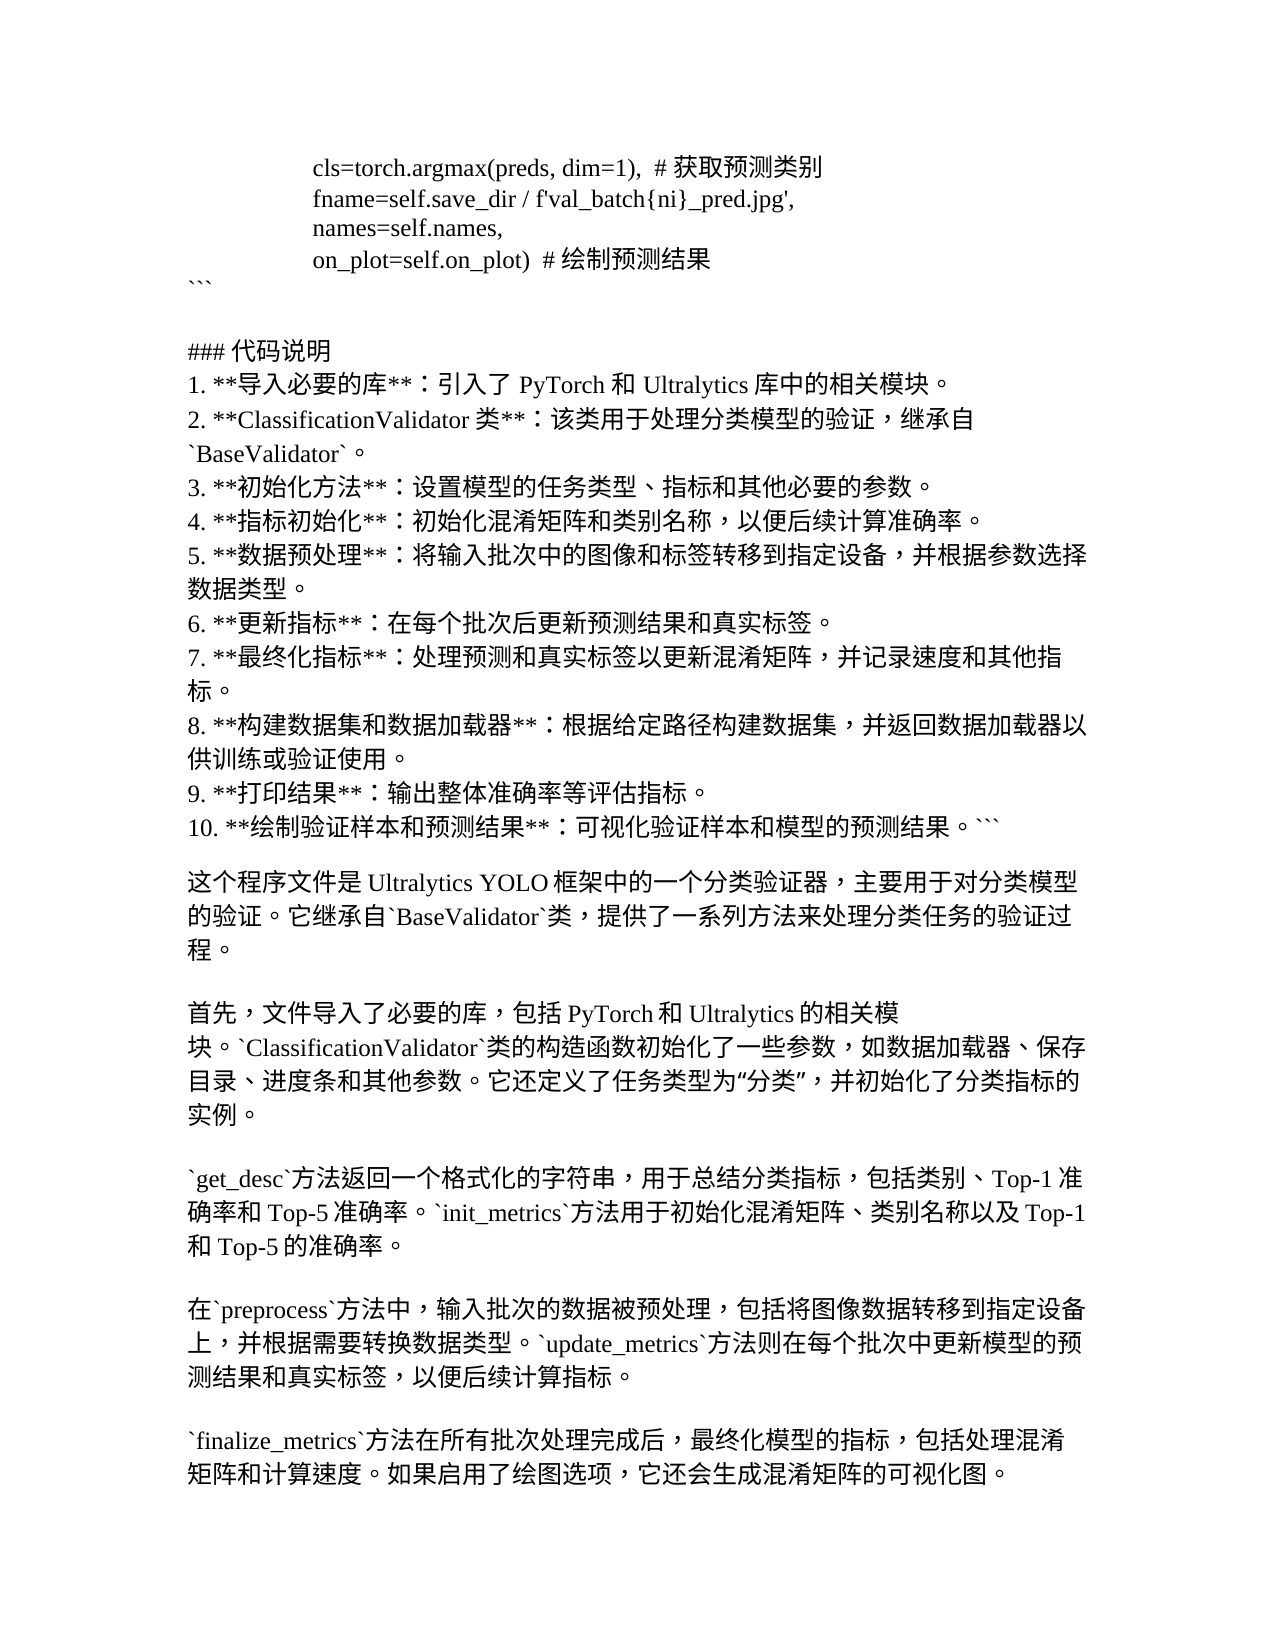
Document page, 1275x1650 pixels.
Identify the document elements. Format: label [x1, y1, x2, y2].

text [187, 150, 1087, 844]
text [187, 865, 1087, 1491]
